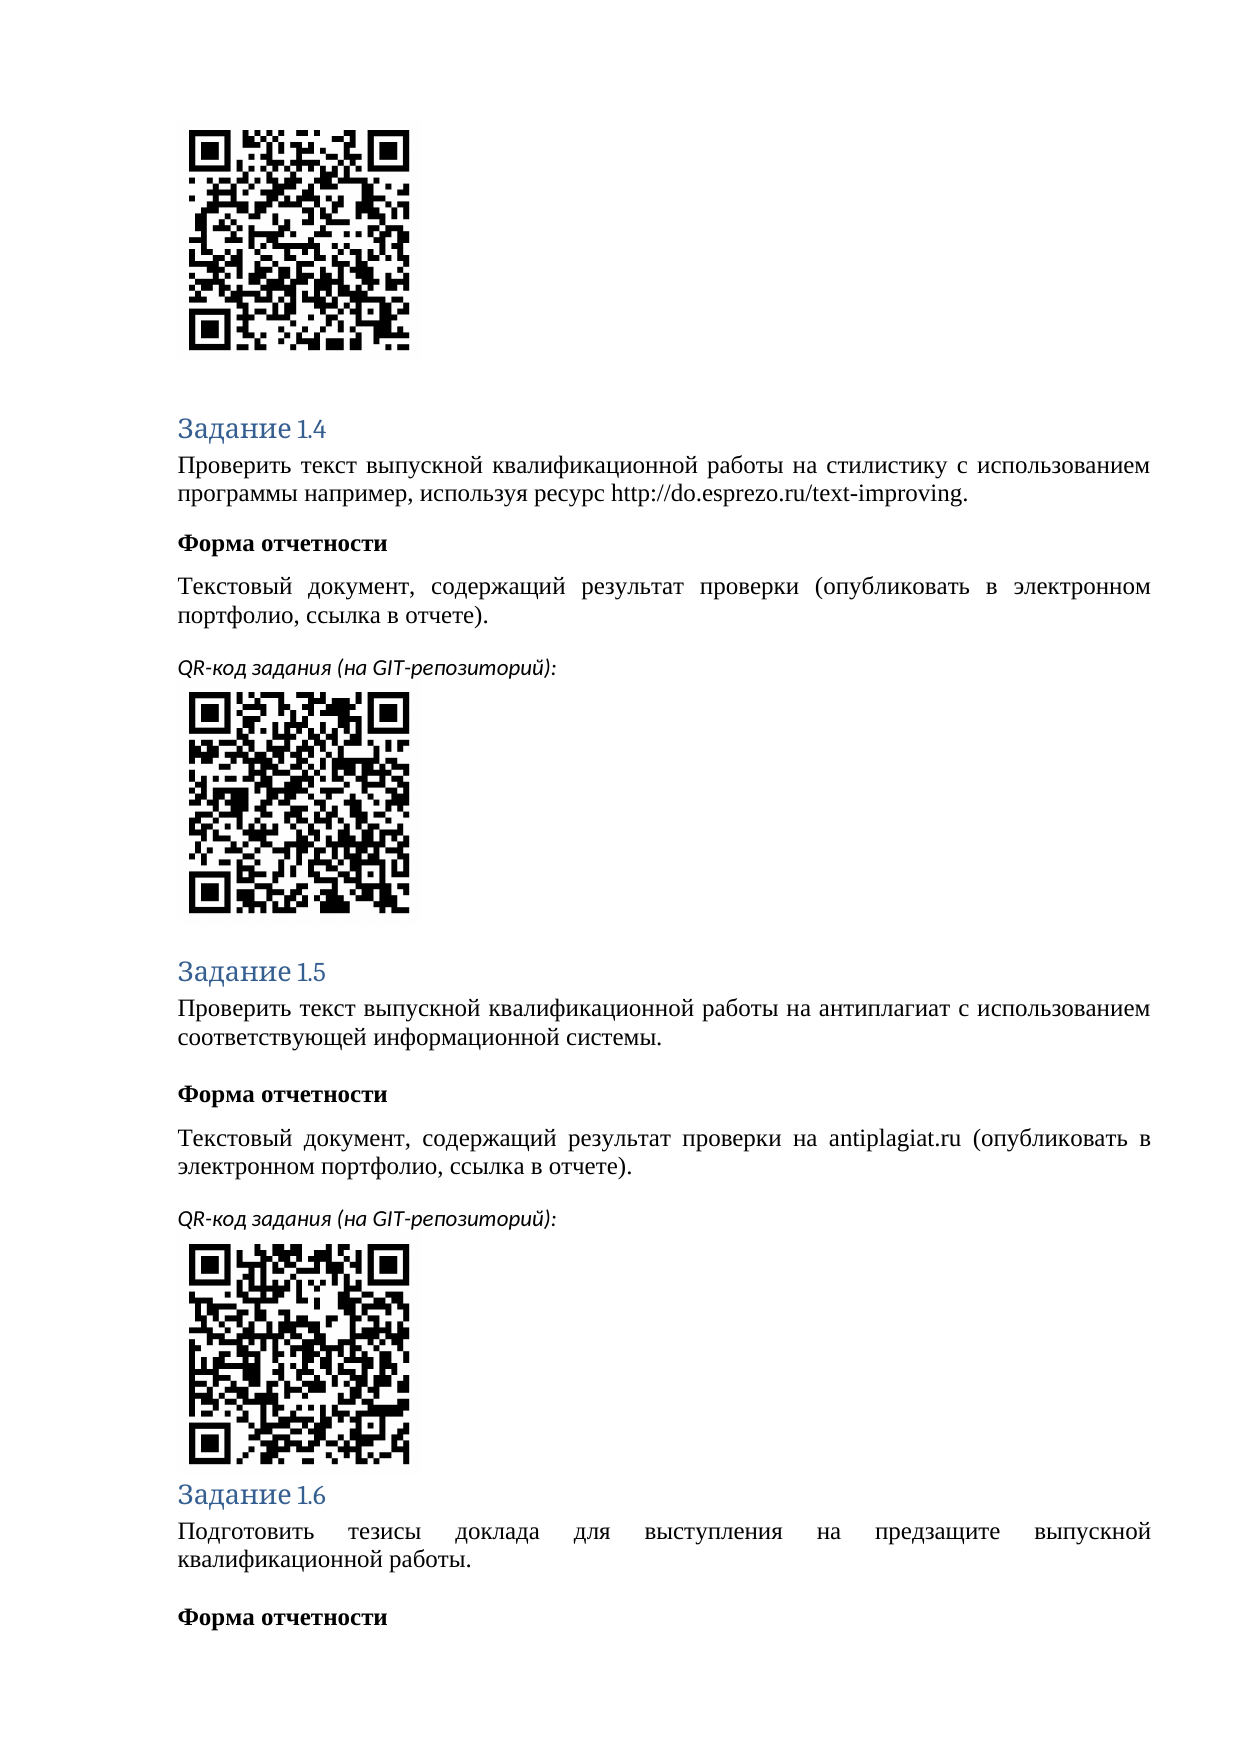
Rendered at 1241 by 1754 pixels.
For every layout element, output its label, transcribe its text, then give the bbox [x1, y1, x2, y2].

text Текстовый документ, содержащий результат проверки (опубликовать в электронном портфолио, ссылка в отчете). [177, 571, 1152, 629]
text Форма отчетности [177, 1079, 1152, 1108]
text QR-код задания (на GIT-репозиторий): [177, 653, 1152, 681]
picture [177, 680, 421, 925]
subtitle Задание 1.6 [177, 1480, 1152, 1511]
text Проверить текст выпускной квалификационной работы на стилистику с использованием программы например, используя ресурс http://do.esprezo.ru/text-improving. [177, 450, 1152, 507]
text Форма отчетности [177, 528, 1152, 557]
subtitle Задание 1.4 [177, 414, 1152, 445]
text Форма отчетности [177, 1602, 1152, 1631]
text Проверить текст выпускной квалификационной работы на антиплагиат с использованием соответствующей информационной системы. [177, 993, 1152, 1051]
text QR-код задания (на GIT-репозиторий): [177, 1204, 1152, 1232]
text Текстовый документ, содержащий результат проверки на antiplagiat.ru (опубликовать в электронном портфолио, ссылка в отчете). [177, 1123, 1152, 1180]
picture [177, 118, 421, 362]
picture [177, 1232, 421, 1476]
subtitle Задание 1.5 [177, 957, 1152, 989]
text Подготовить тезисы доклада для выступления на предзащите выпускной квалификационной работы. [177, 1516, 1152, 1573]
